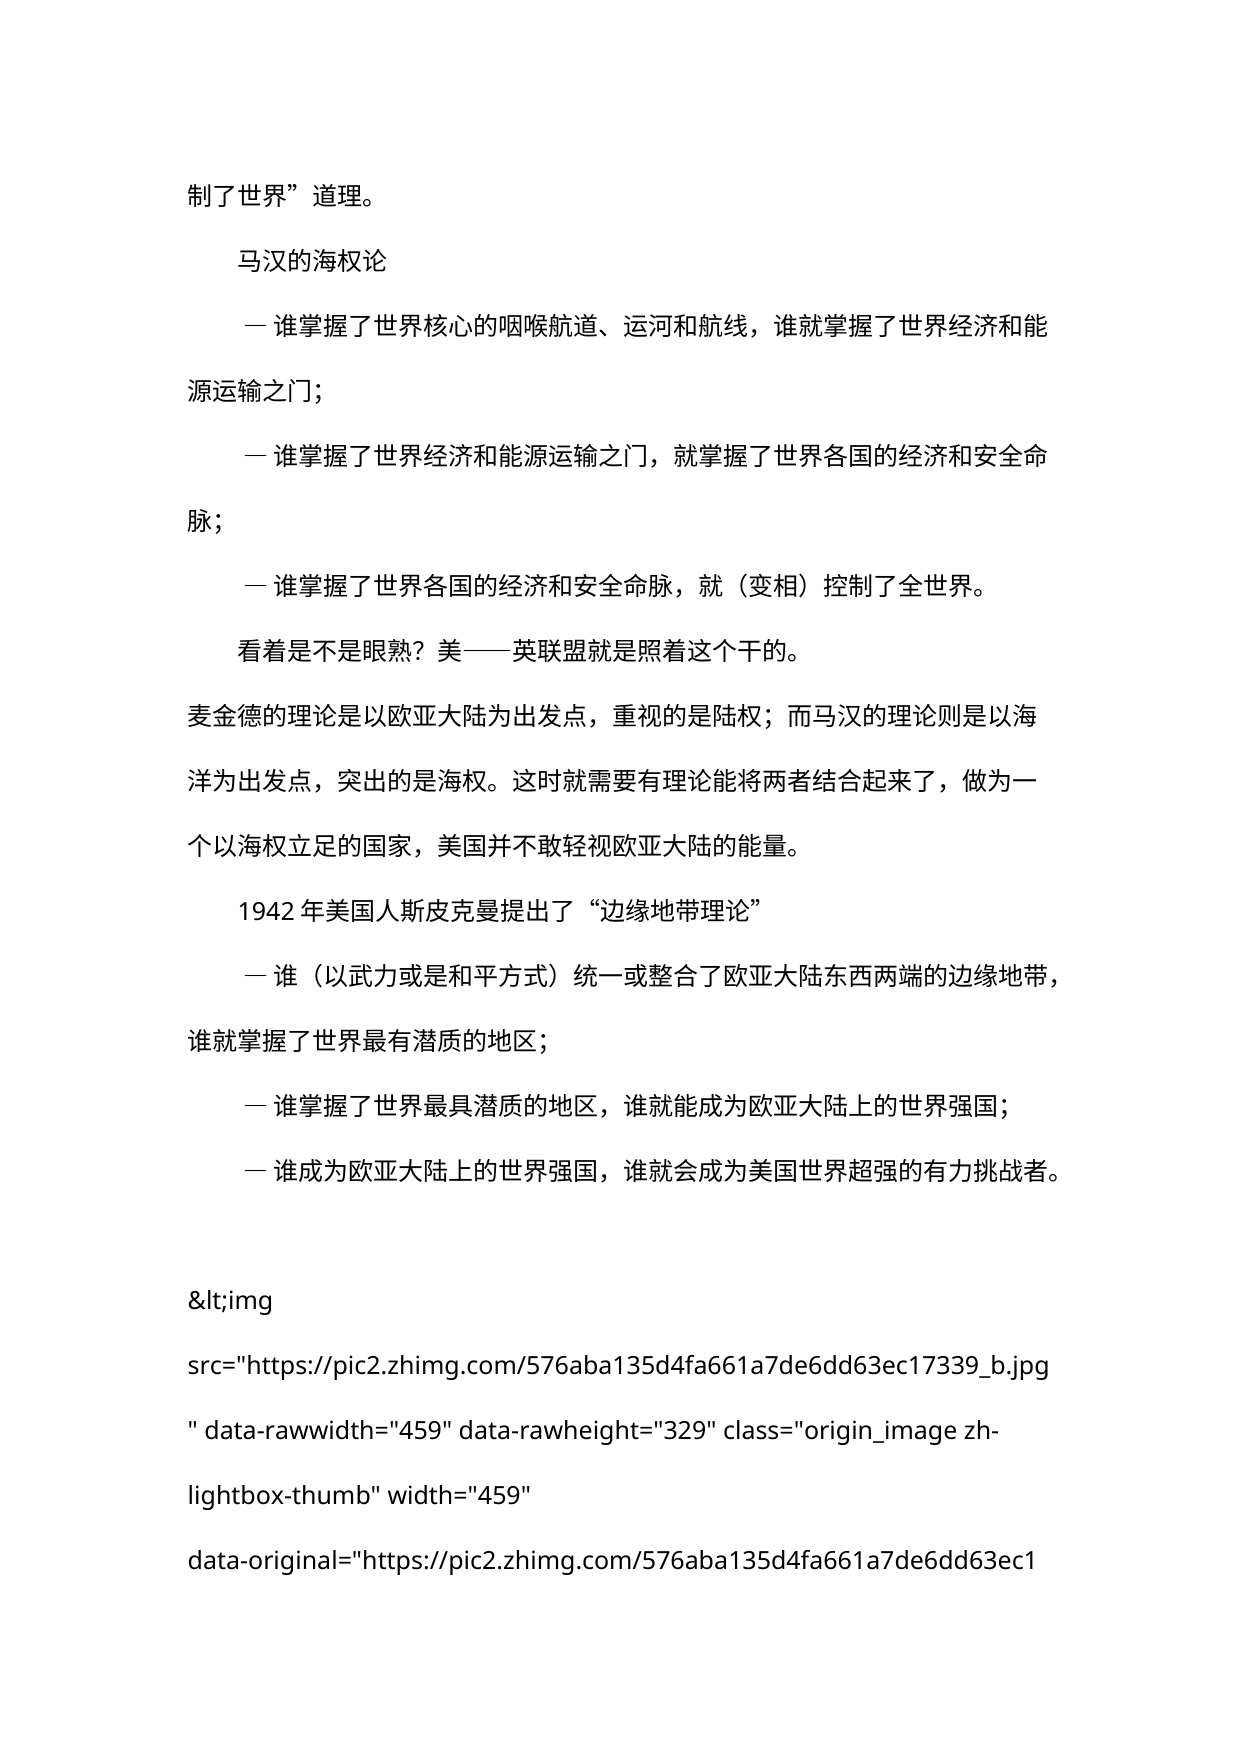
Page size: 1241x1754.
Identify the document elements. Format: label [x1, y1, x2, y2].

text [187, 162, 1053, 1592]
